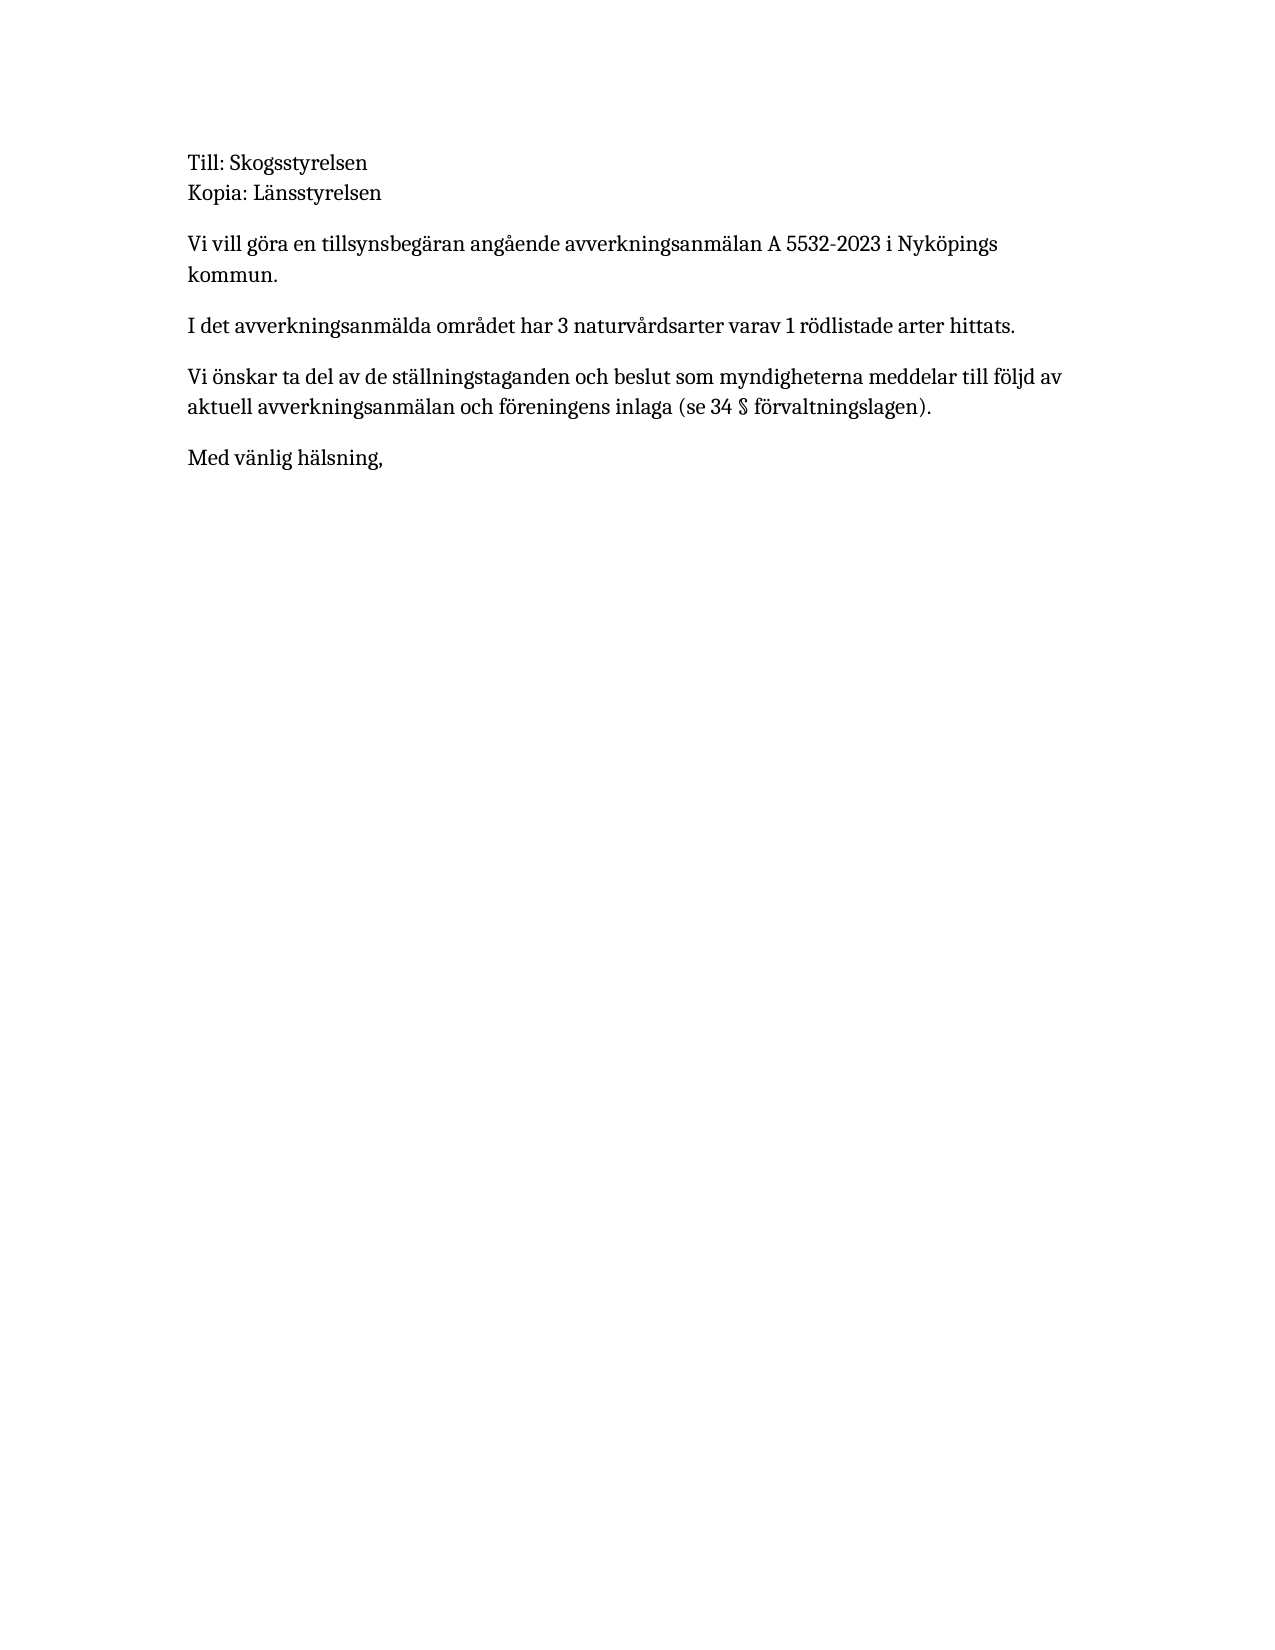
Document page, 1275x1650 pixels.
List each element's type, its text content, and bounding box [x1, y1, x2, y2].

text Vi vill göra en tillsynsbegäran angående avverkningsanmälan A 5532-2023 i Nyköpings kommun. [187, 231, 1087, 288]
text Med vänlig hälsning, [187, 445, 1087, 501]
text Till: Skogsstyrelsen Kopia: Länsstyrelsen [187, 150, 1087, 207]
text Vi önskar ta del av de ställningstaganden och beslut som myndigheterna meddelar till följd av aktuell avverkningsanmälan och föreningens inlaga (se 34 § förvaltningslagen). [187, 363, 1087, 420]
text I det avverkningsanmälda området har 3 naturvårdsarter varav 1 rödlistade arter hittats. [187, 312, 1087, 339]
